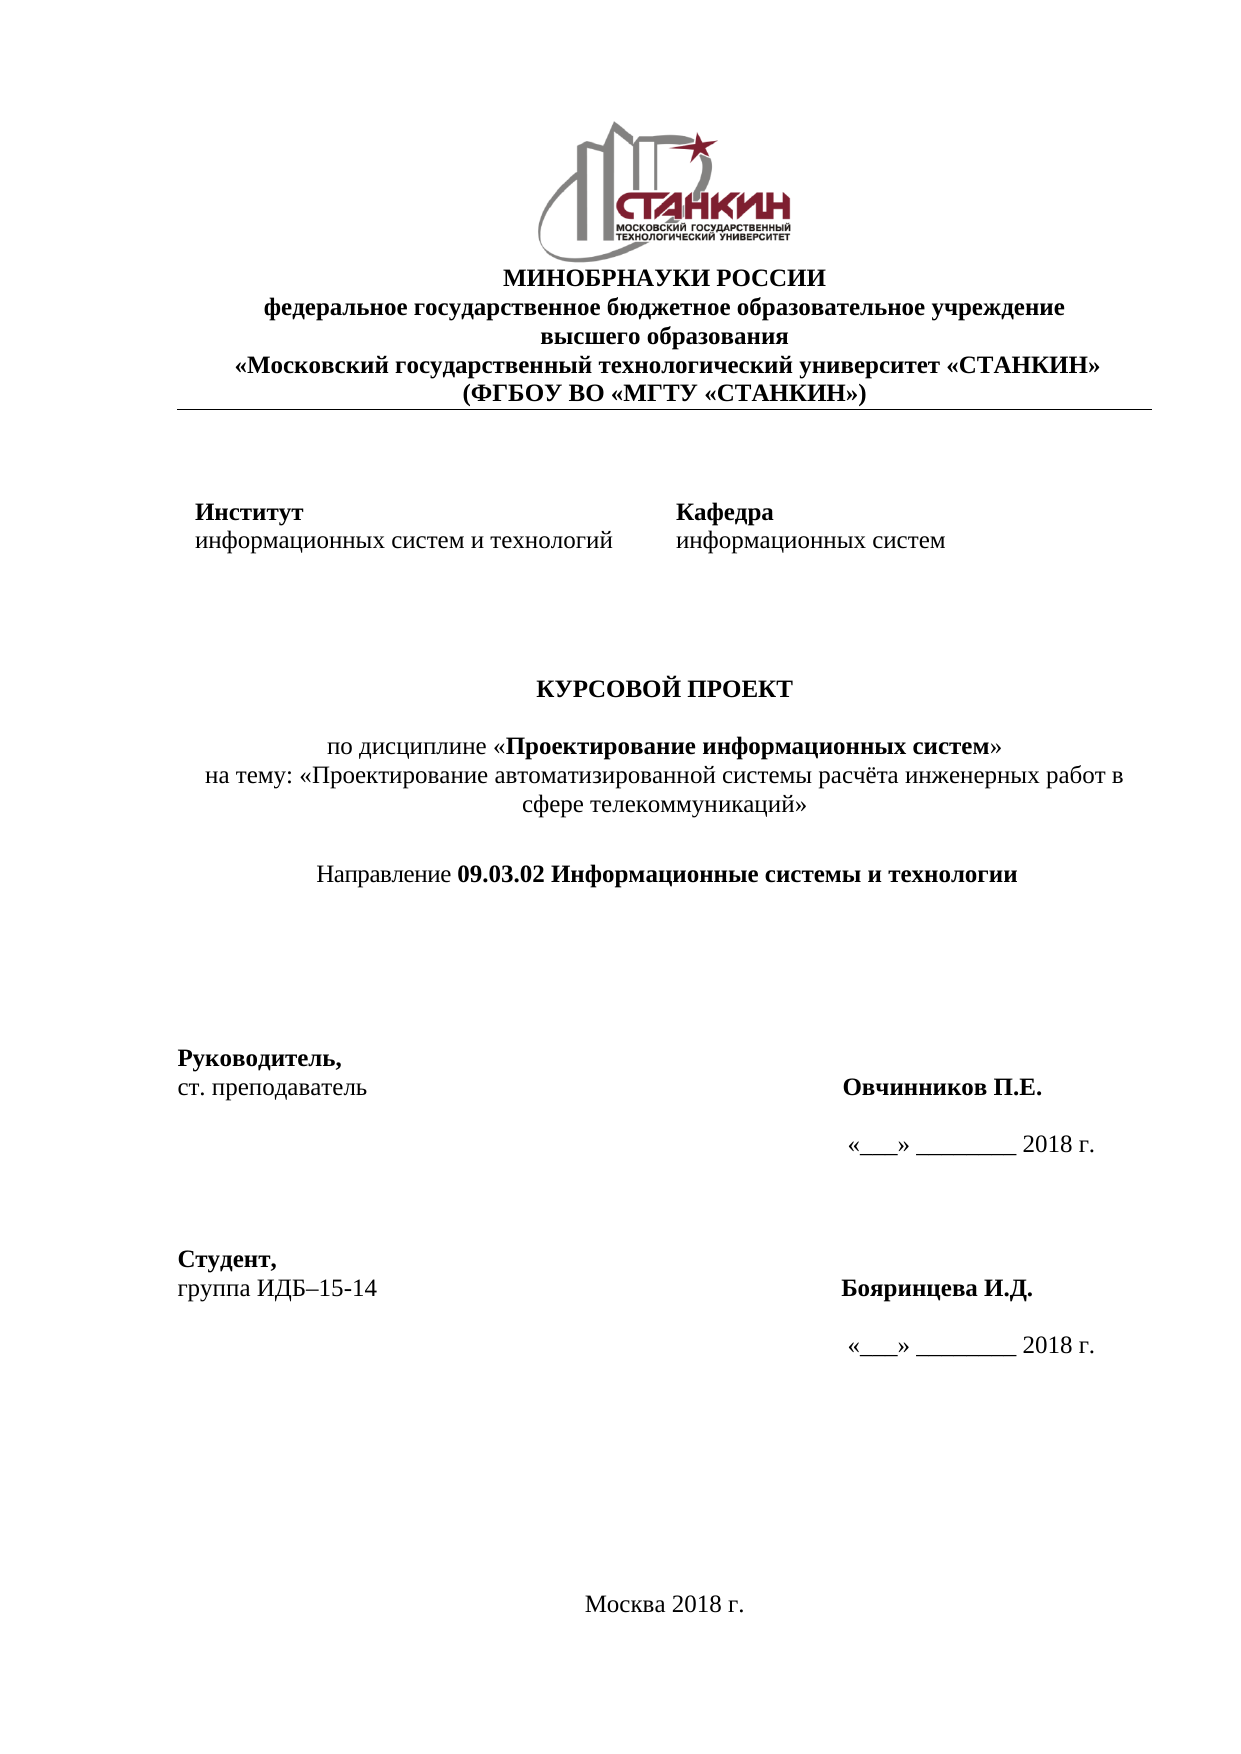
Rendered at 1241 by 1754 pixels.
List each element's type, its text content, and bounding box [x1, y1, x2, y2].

table_header Институт информационных систем и технологий [177, 410, 664, 612]
text «___» ________ 2018 г. [177, 1129, 1152, 1158]
table_header Кафедра информационных систем [665, 410, 1152, 612]
text Москва 2018 г. [177, 1589, 1152, 1618]
text федеральное государственное бюджетное образовательное учреждение [177, 292, 1152, 321]
text Руководитель, [177, 1043, 1152, 1072]
text ст. преподаватель Овчинников П.Е. [177, 1072, 1152, 1100]
text Направление 09.03.02 Информационные системы и технологии [182, 859, 1152, 887]
text МИНОБРНАУКИ РОССИИ [177, 263, 1152, 292]
picture [536, 118, 793, 264]
text «___» ________ 2018 г. [177, 1330, 1152, 1359]
text Студент, [177, 1244, 1152, 1273]
text (ФГБОУ ВО «МГТУ «СТАНКИН») [177, 378, 1152, 409]
text группа ИДБ–15-14 Бояринцева И.Д. [177, 1273, 1152, 1302]
text «Московский государственный технологический университет «СТАНКИН» [177, 350, 1152, 378]
text на тему: «Проектирование автоматизированной системы расчёта инженерных работ в сфере телекоммуникаций» [177, 760, 1152, 817]
text КУРСОВОЙ ПРОЕКТ [177, 674, 1152, 702]
text высшего образования [177, 321, 1152, 350]
text по дисциплине «Проектирование информационных систем» [177, 731, 1152, 760]
